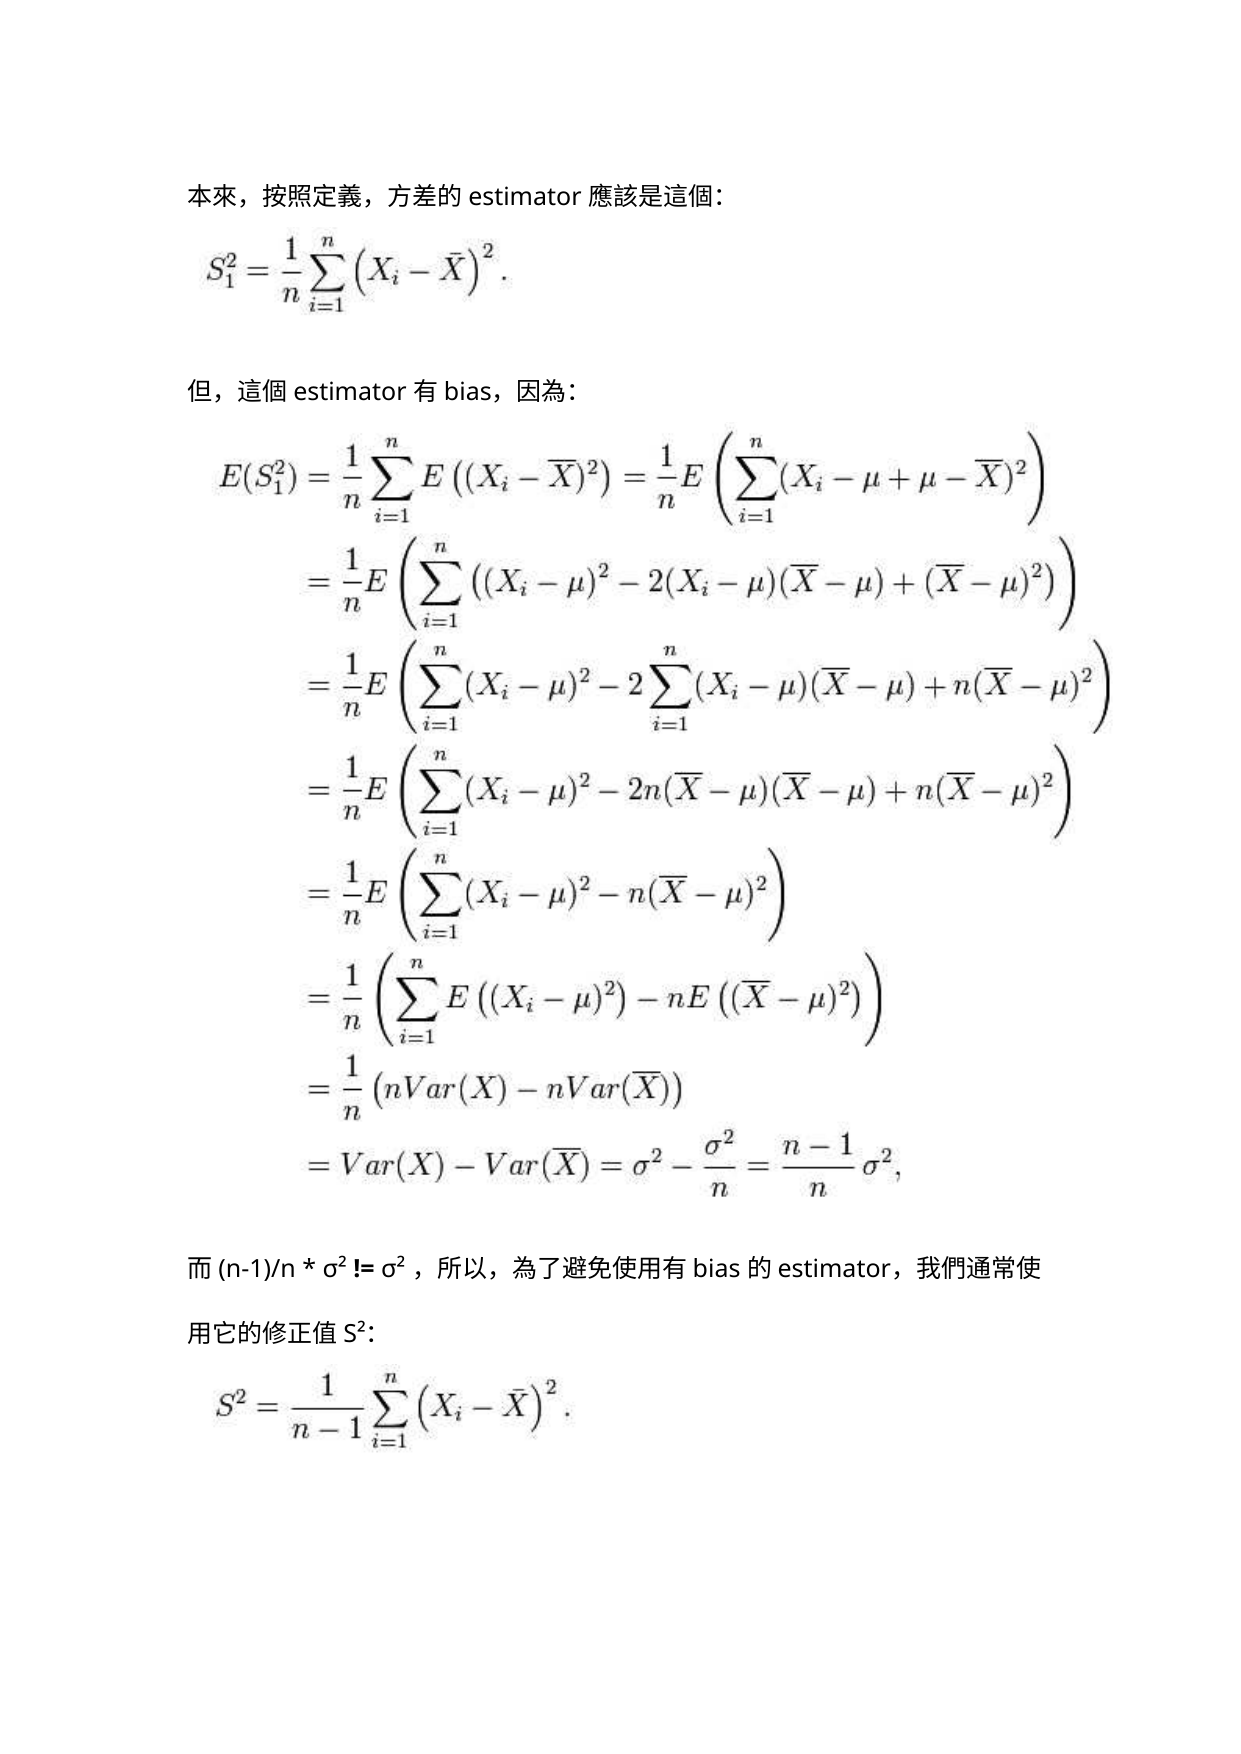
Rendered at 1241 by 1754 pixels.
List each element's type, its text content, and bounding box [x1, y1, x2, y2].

text 但，這個 estimator 有 bias，因為： 而 (n-1)/n * σ² != σ² ，所以，為了避免使用有 bias 的 estimator，我們通常使用它的修正值 S²： [187, 1211, 1053, 1462]
picture [187, 422, 1141, 1211]
text 本來，按照定義，方差的 estimator 應該是這個： [187, 162, 1053, 324]
text 但，這個 estimator 有 bias，因為： 而 (n-1)/n * σ² != σ² ，所以，為了避免使用有 bias 的 estimator，我們通常使用它的修正值 S²： [187, 357, 1053, 422]
picture [187, 1364, 618, 1459]
picture [187, 227, 536, 320]
